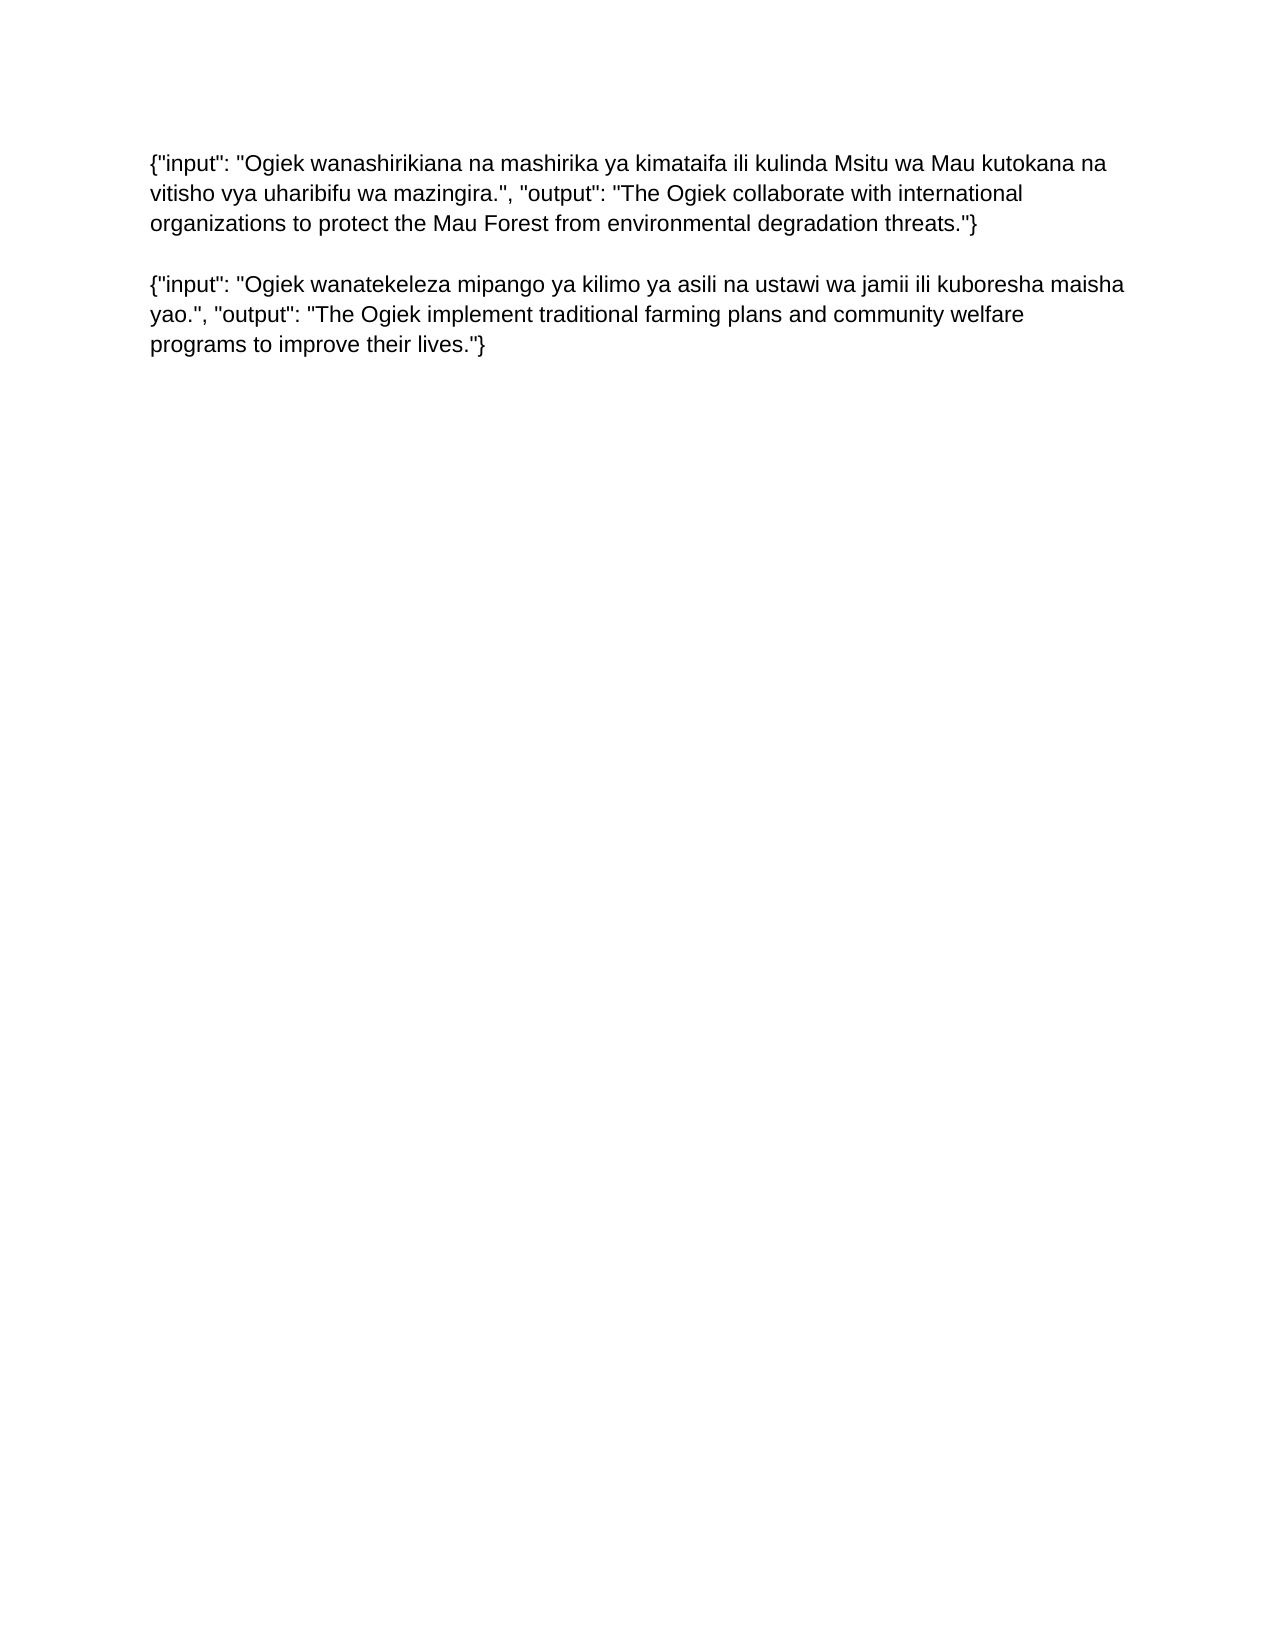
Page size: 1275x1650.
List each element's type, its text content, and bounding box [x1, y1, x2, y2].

text {"input": "Ogiek wanashirikiana na mashirika ya kimataifa ili kulinda Msitu wa Mau kutokana na vitisho vya uharibifu wa mazingira.", "output": "The Ogiek collaborate with international organizations to protect the Mau Forest from environmental degradation threats."} [150, 150, 1125, 237]
text {"input": "Ogiek wanatekeleza mipango ya kilimo ya asili na ustawi wa jamii ili kuboresha maisha yao.", "output": "The Ogiek implement traditional farming plans and community welfare programs to improve their lives."} [150, 271, 1125, 358]
